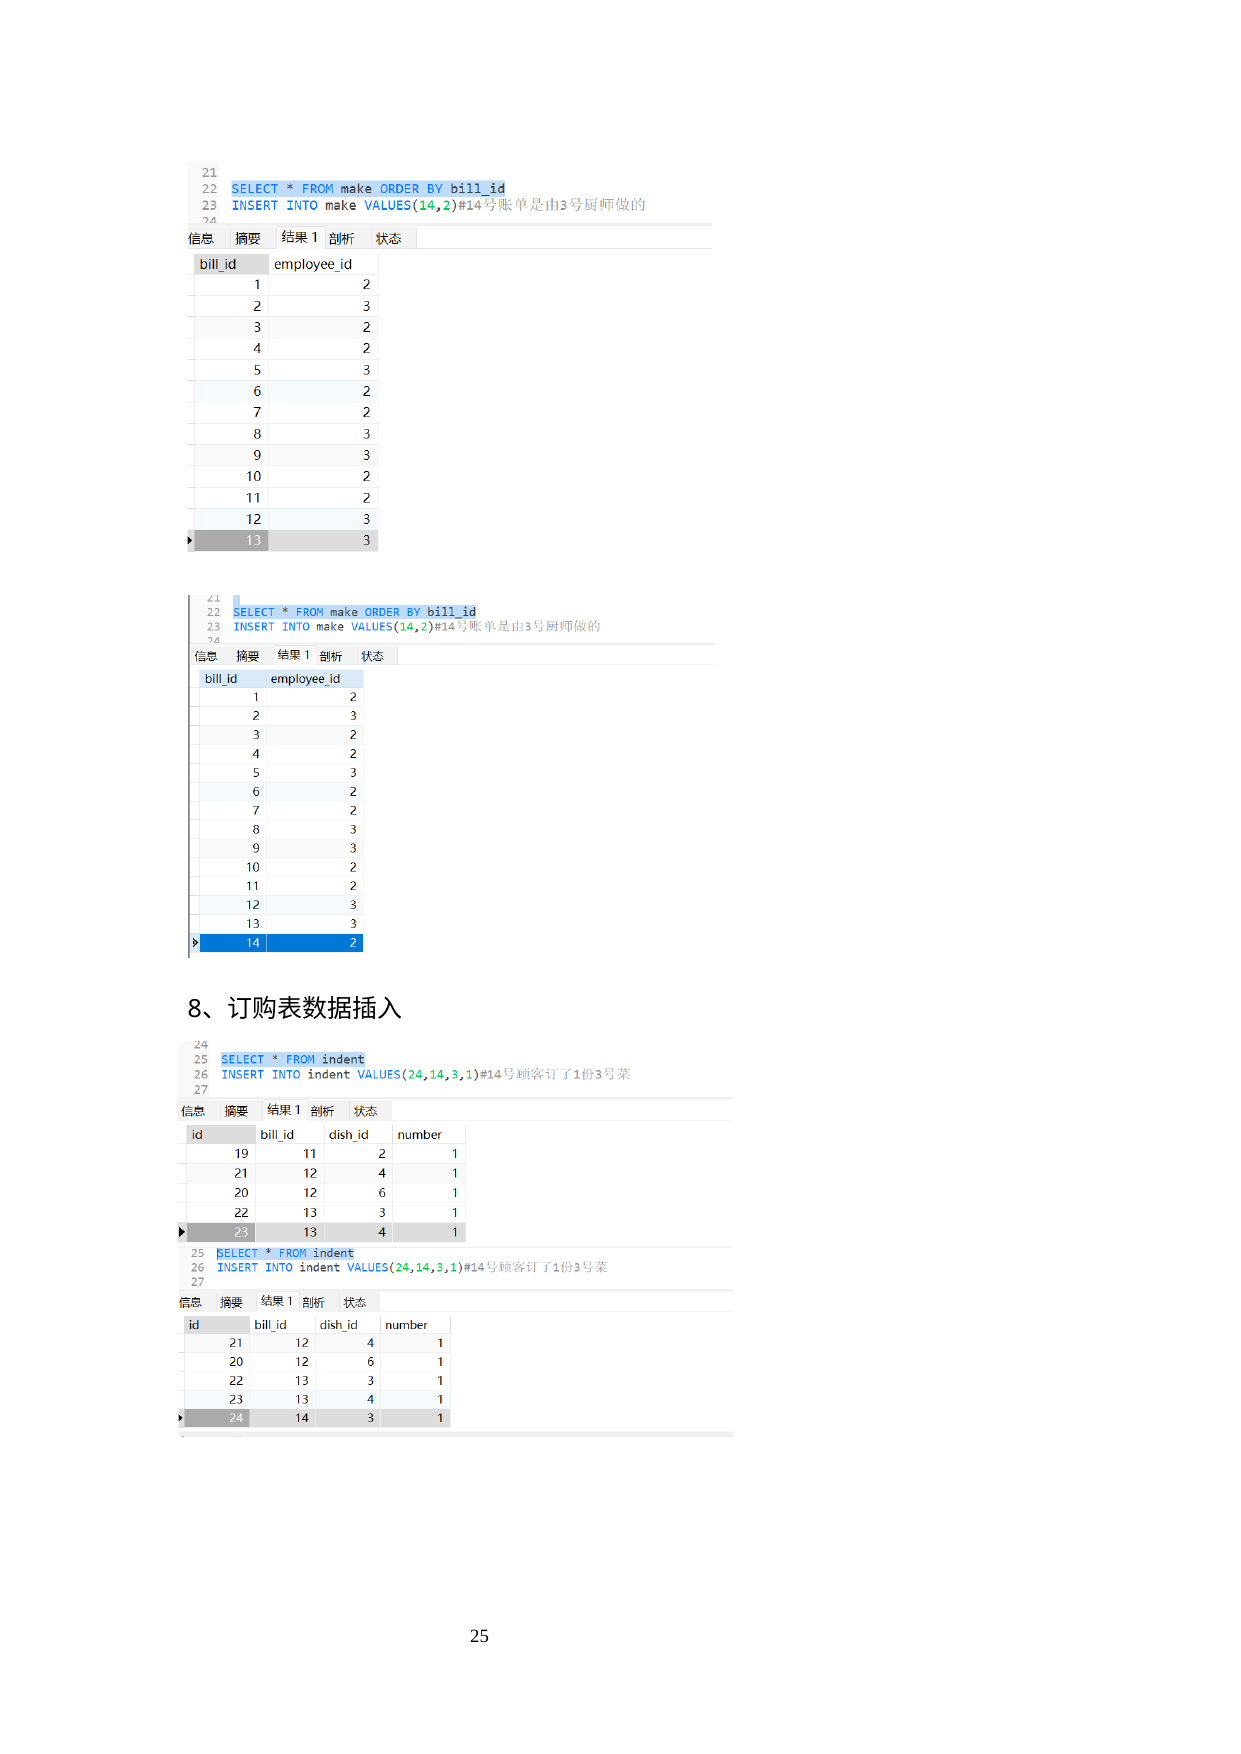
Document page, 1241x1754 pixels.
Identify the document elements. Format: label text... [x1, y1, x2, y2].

picture [187, 162, 713, 584]
picture [188, 595, 716, 958]
picture [177, 1041, 734, 1437]
text 8、订购表数据插入 [187, 974, 1053, 1039]
